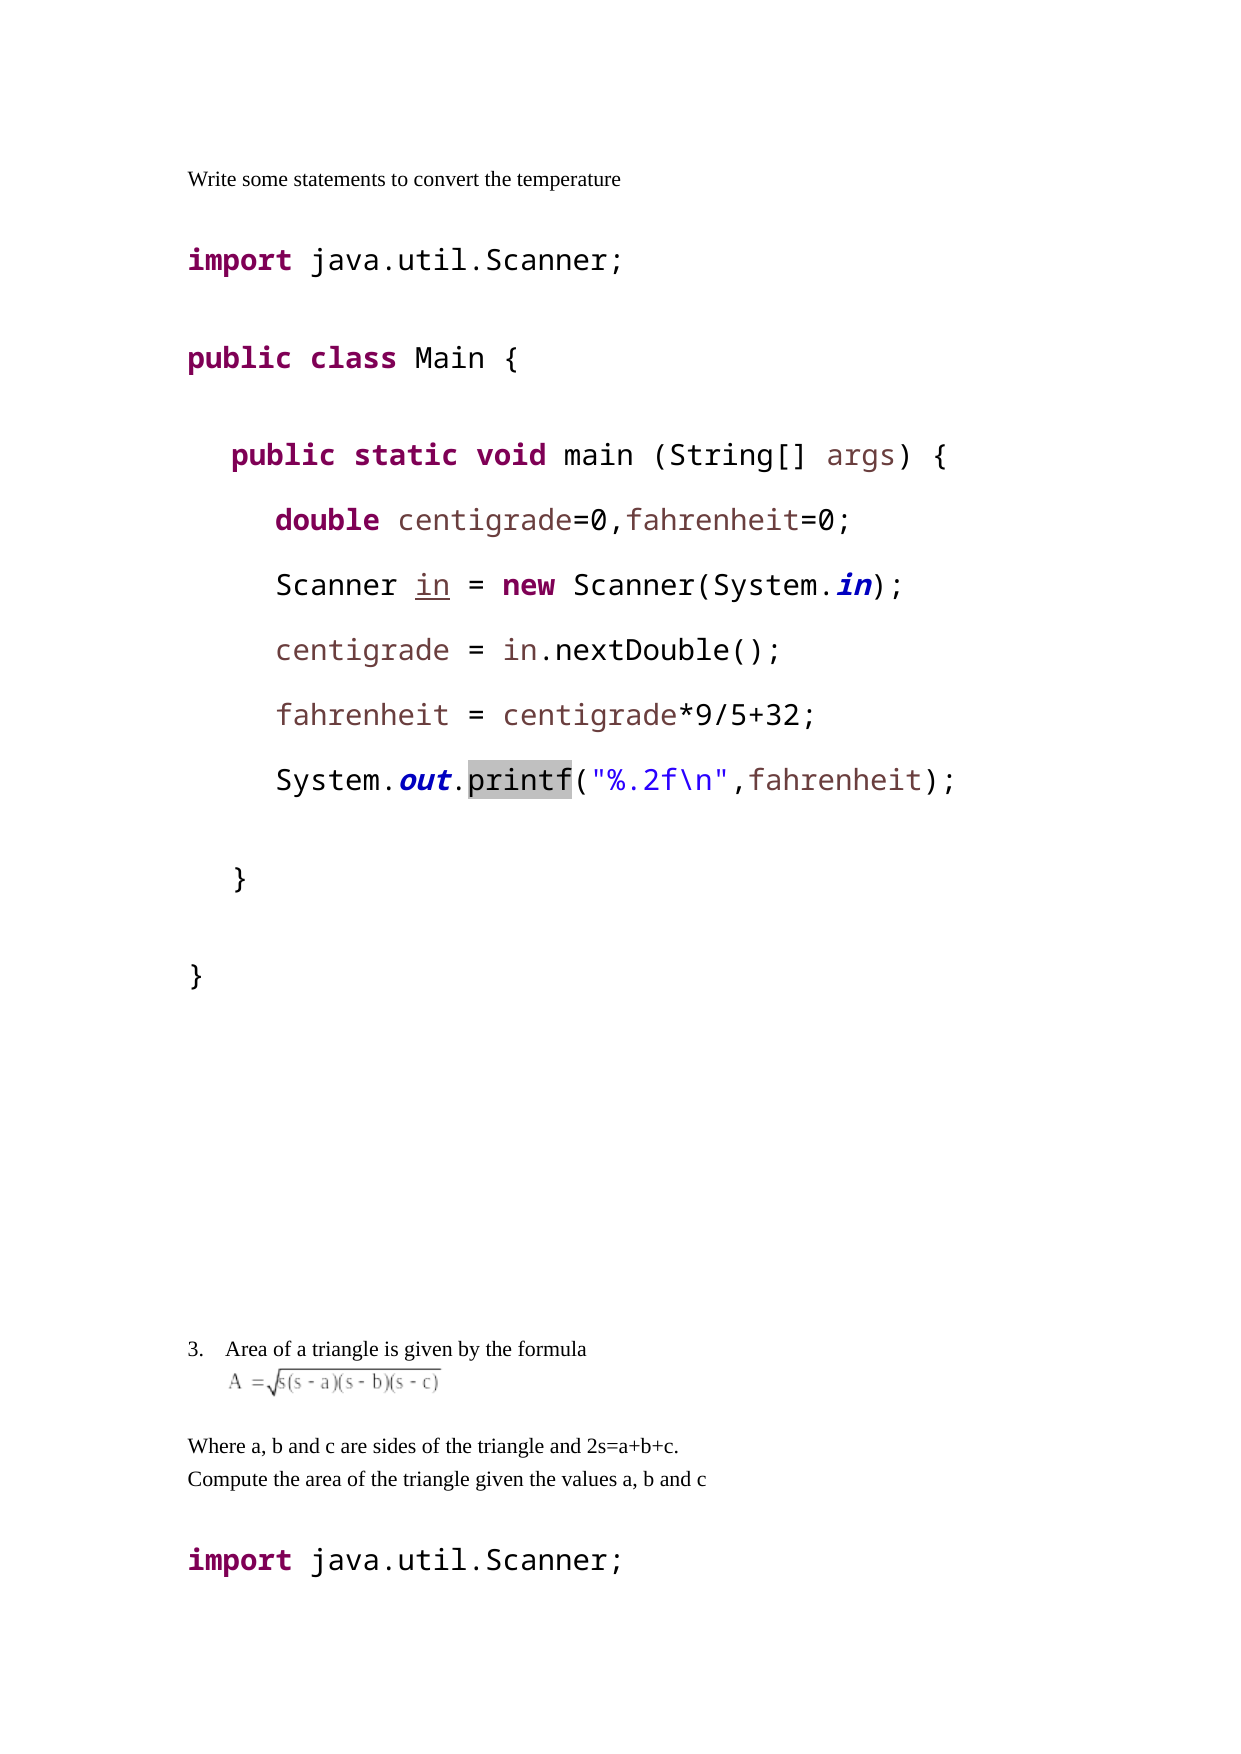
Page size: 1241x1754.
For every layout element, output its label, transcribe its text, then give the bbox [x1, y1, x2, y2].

text Write some statements to convert the temperature [187, 162, 1053, 194]
text } [187, 844, 1053, 909]
text Scanner in = new Scanner(System.in); [187, 552, 1053, 617]
text import java.util.Scanner; [187, 1527, 1053, 1592]
text import java.util.Scanner; [187, 227, 1053, 292]
list Area of a triangle is given by the formula [187, 1332, 1053, 1364]
text } [187, 942, 1053, 1007]
text public class Main { [187, 324, 1053, 389]
text double centigrade=0,fahrenheit=0; [187, 487, 1053, 552]
text centigrade = in.nextDouble(); [187, 617, 1053, 682]
text System.out.printf("%.2f\n",fahrenheit); [187, 747, 1053, 812]
text fahrenheit = centigrade*9/5+32; [187, 682, 1053, 747]
text public static void main (String[] args) { [187, 422, 1053, 487]
text Where a, b and c are sides of the triangle and 2s=a+b+c. [187, 1429, 1053, 1462]
text Compute the area of the triangle given the values a, b and c [187, 1462, 1053, 1494]
